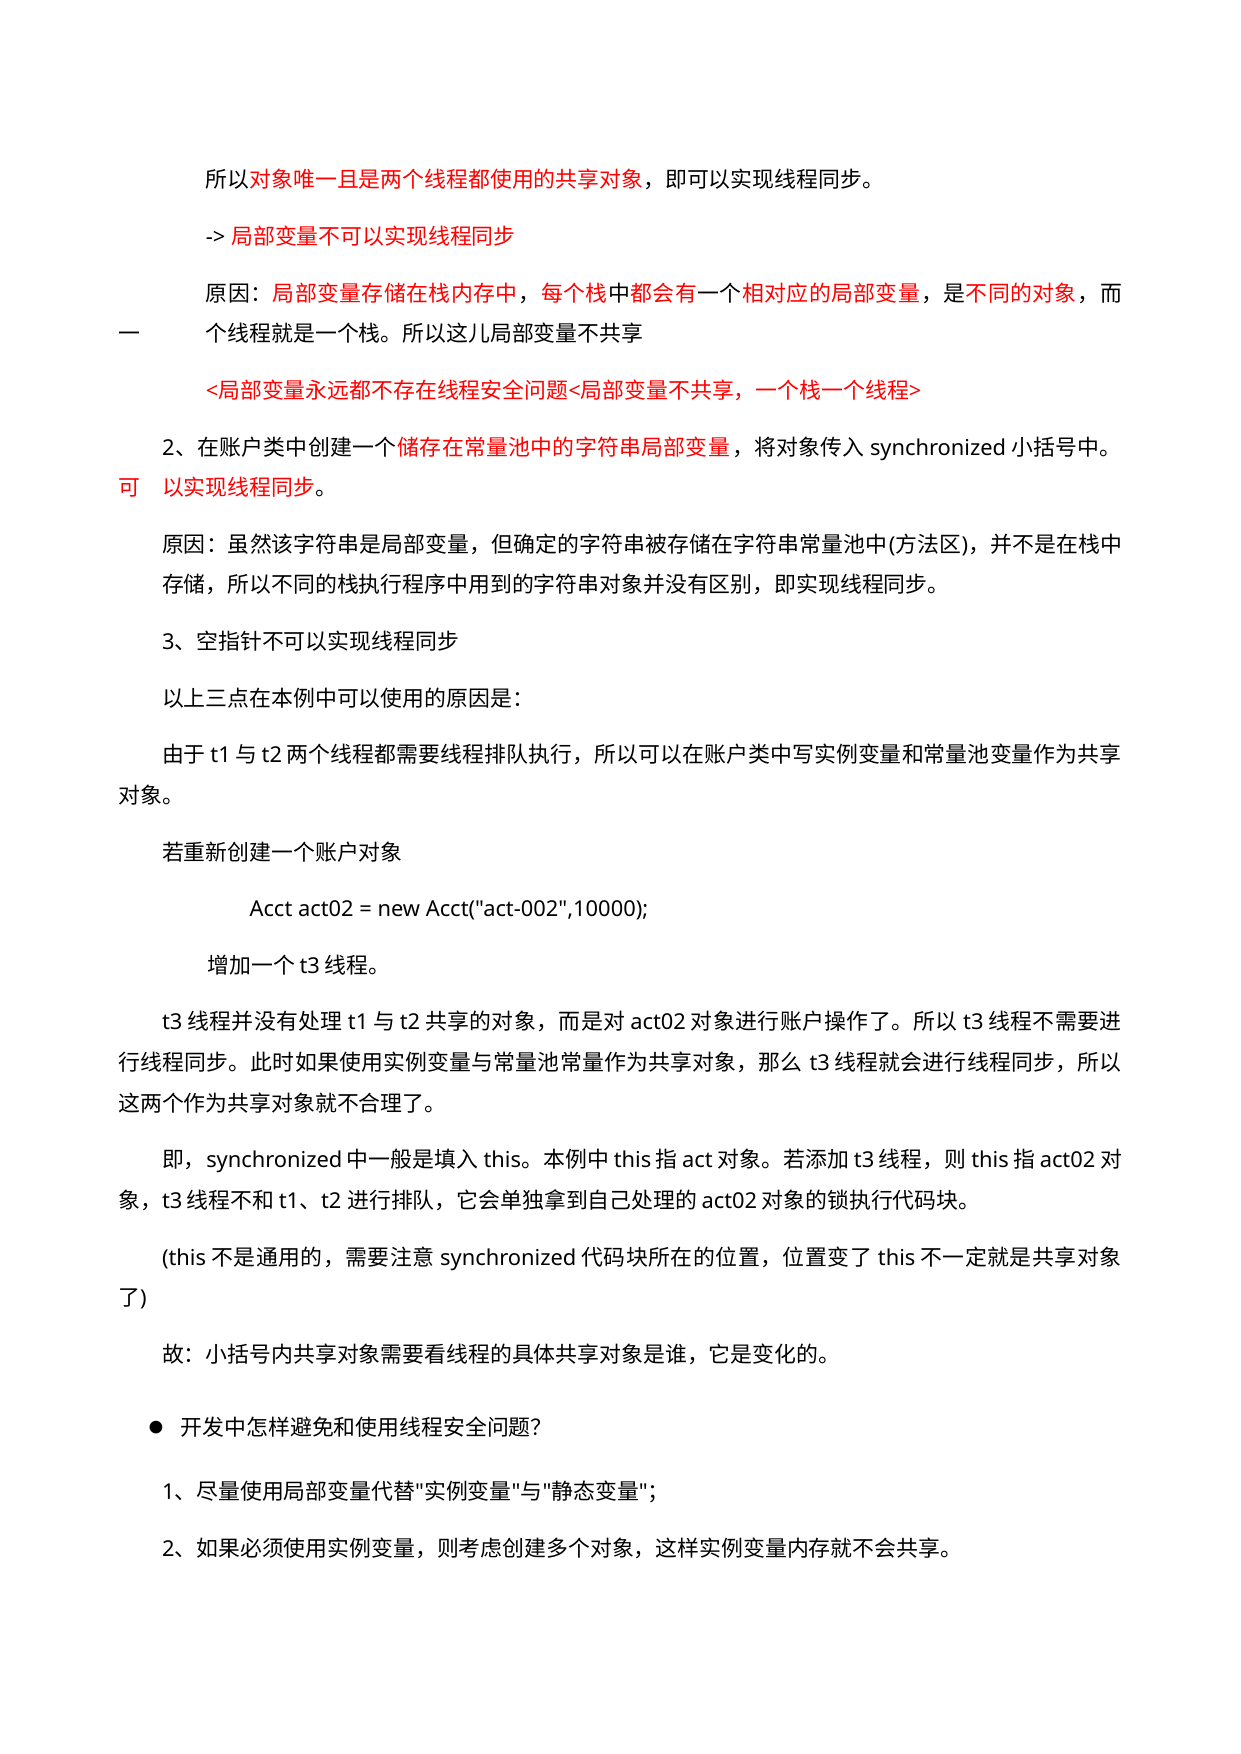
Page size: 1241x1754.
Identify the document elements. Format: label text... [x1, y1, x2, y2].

text 由于t1与t2两个线程都需要线程排队执行，所以可以在账户类中写实例变量和常量池变量作为共享对象。 [118, 737, 1122, 810]
text 原因：虽然该字符串是局部变量，但确定的字符串被存储在字符串常量池中(方法区)，并不是在栈中 存储，所以不同的栈执行程序中用到的字符串对象并没有区别，即实现线程同步。 [118, 527, 1122, 600]
text 增加一个t3线程。 [118, 947, 1122, 980]
text -> 局部变量不可以实现线程同步 [118, 219, 1122, 251]
text 原因：局部变量存储在栈内存中，每个栈中都会有一个相对应的局部变量，是不同的对象，而一 个线程就是一个栈。所以这儿局部变量不共享 [118, 275, 1122, 348]
text <局部变量永远都不存在线程安全问题<局部变量不共享，一个栈一个线程> [118, 373, 1122, 405]
text 故：小括号内共享对象需要看线程的具体共享对象是谁，它是变化的。 [118, 1336, 1122, 1369]
text 1、尽量使用局部变量代替"实例变量"与"静态变量"； [118, 1474, 1122, 1506]
text 即，synchronized中一般是填入this。本例中this指act对象。若添加t3线程，则this指act02对象，t3线程不和t1、t2 进行排队，它会单独拿到自己处理的act02对象的锁执行代码块。 [118, 1142, 1122, 1215]
text 2、如果必须使用实例变量，则考虑创建多个对象，这样实例变量内存就不会共享。 [118, 1531, 1122, 1563]
text t3线程并没有处理t1与t2共享的对象，而是对act02对象进行账户操作了。所以t3线程不需要进行线程同步。此时如果使用实例变量与常量池常量作为共享对象，那么t3线程就会进行线程同步，所以这两个作为共享对象就不合理了。 [118, 1004, 1122, 1118]
text (this不是通用的，需要注意synchronized代码块所在的位置，位置变了this不一定就是共享对象了) [118, 1239, 1122, 1312]
text 2、在账户类中创建一个储存在常量池中的字符串局部变量，将对象传入synchronized小括号中。可 以实现线程同步。 [118, 429, 1122, 502]
text 若重新创建一个账户对象 [118, 834, 1122, 867]
subtitle 开发中怎样避免和使用线程安全问题？ [148, 1409, 1122, 1442]
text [118, 162, 1122, 194]
text 3、空指针不可以实现线程同步 [118, 624, 1122, 656]
text Acct act02 = new Acct("act-002",10000); [118, 891, 1122, 924]
text 以上三点在本例中可以使用的原因是： [118, 681, 1122, 713]
